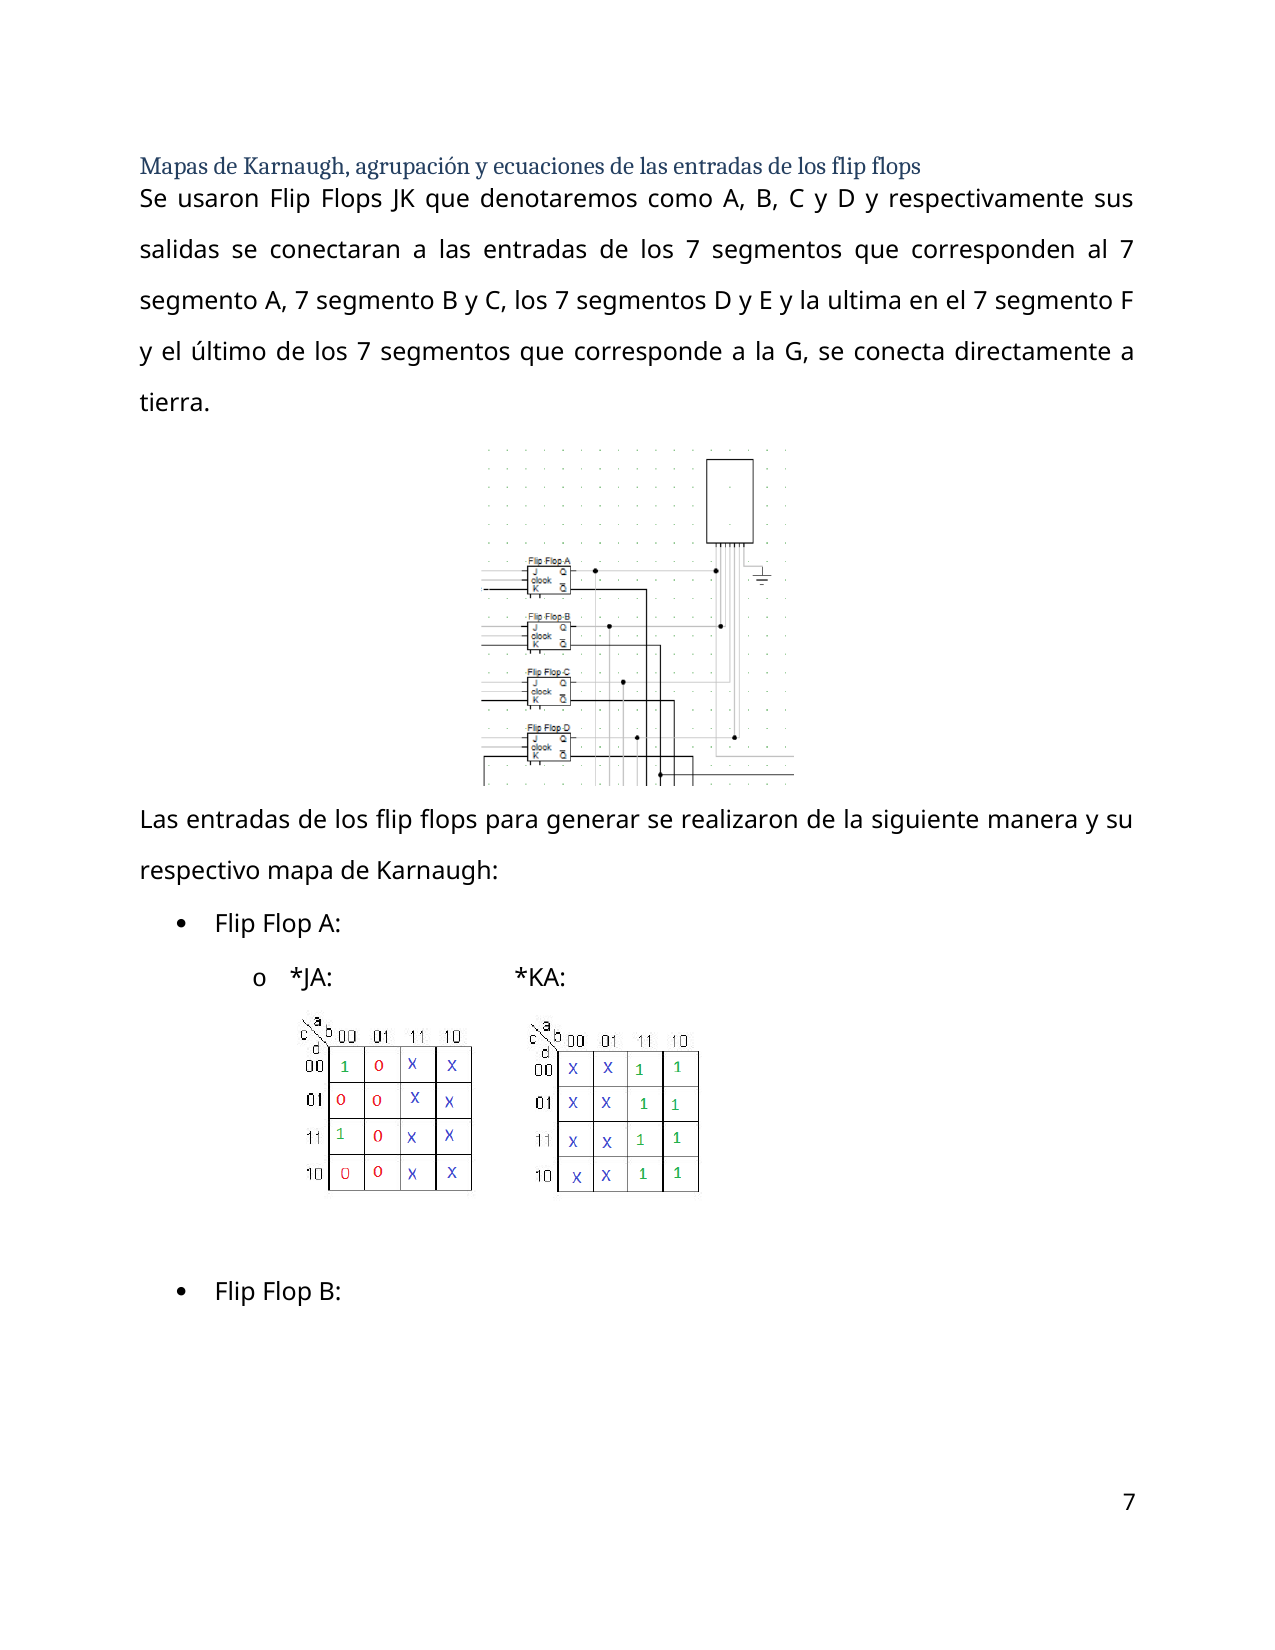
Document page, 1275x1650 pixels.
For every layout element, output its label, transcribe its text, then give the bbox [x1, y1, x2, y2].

subtitle Mapas de Karnaugh, agrupación y ecuaciones de las entradas de los flip flops [139, 152, 1136, 181]
list Flip Flop B: [177, 1273, 1136, 1308]
list Flip Flop A: [177, 906, 1136, 940]
text Se usaron Flip Flops JK que denotaremos como A, B, C y D y respectivamente sus salidas se conectaran a las entradas de los 7 segmentos que corresponden al 7 segmento A, 7 segmento B y C, los 7 segmentos D y E y la ultima en el 7 segmento F y el último de los 7 segmentos que corresponde a la G, se conecta directamente a tierra. [139, 181, 1136, 419]
picture [289, 1009, 490, 1202]
picture [481, 435, 794, 786]
text Las entradas de los flip flops para generar se realizaron de la siguiente manera y su respectivo mapa de Karnaugh: [139, 802, 1136, 887]
picture [515, 1012, 714, 1202]
